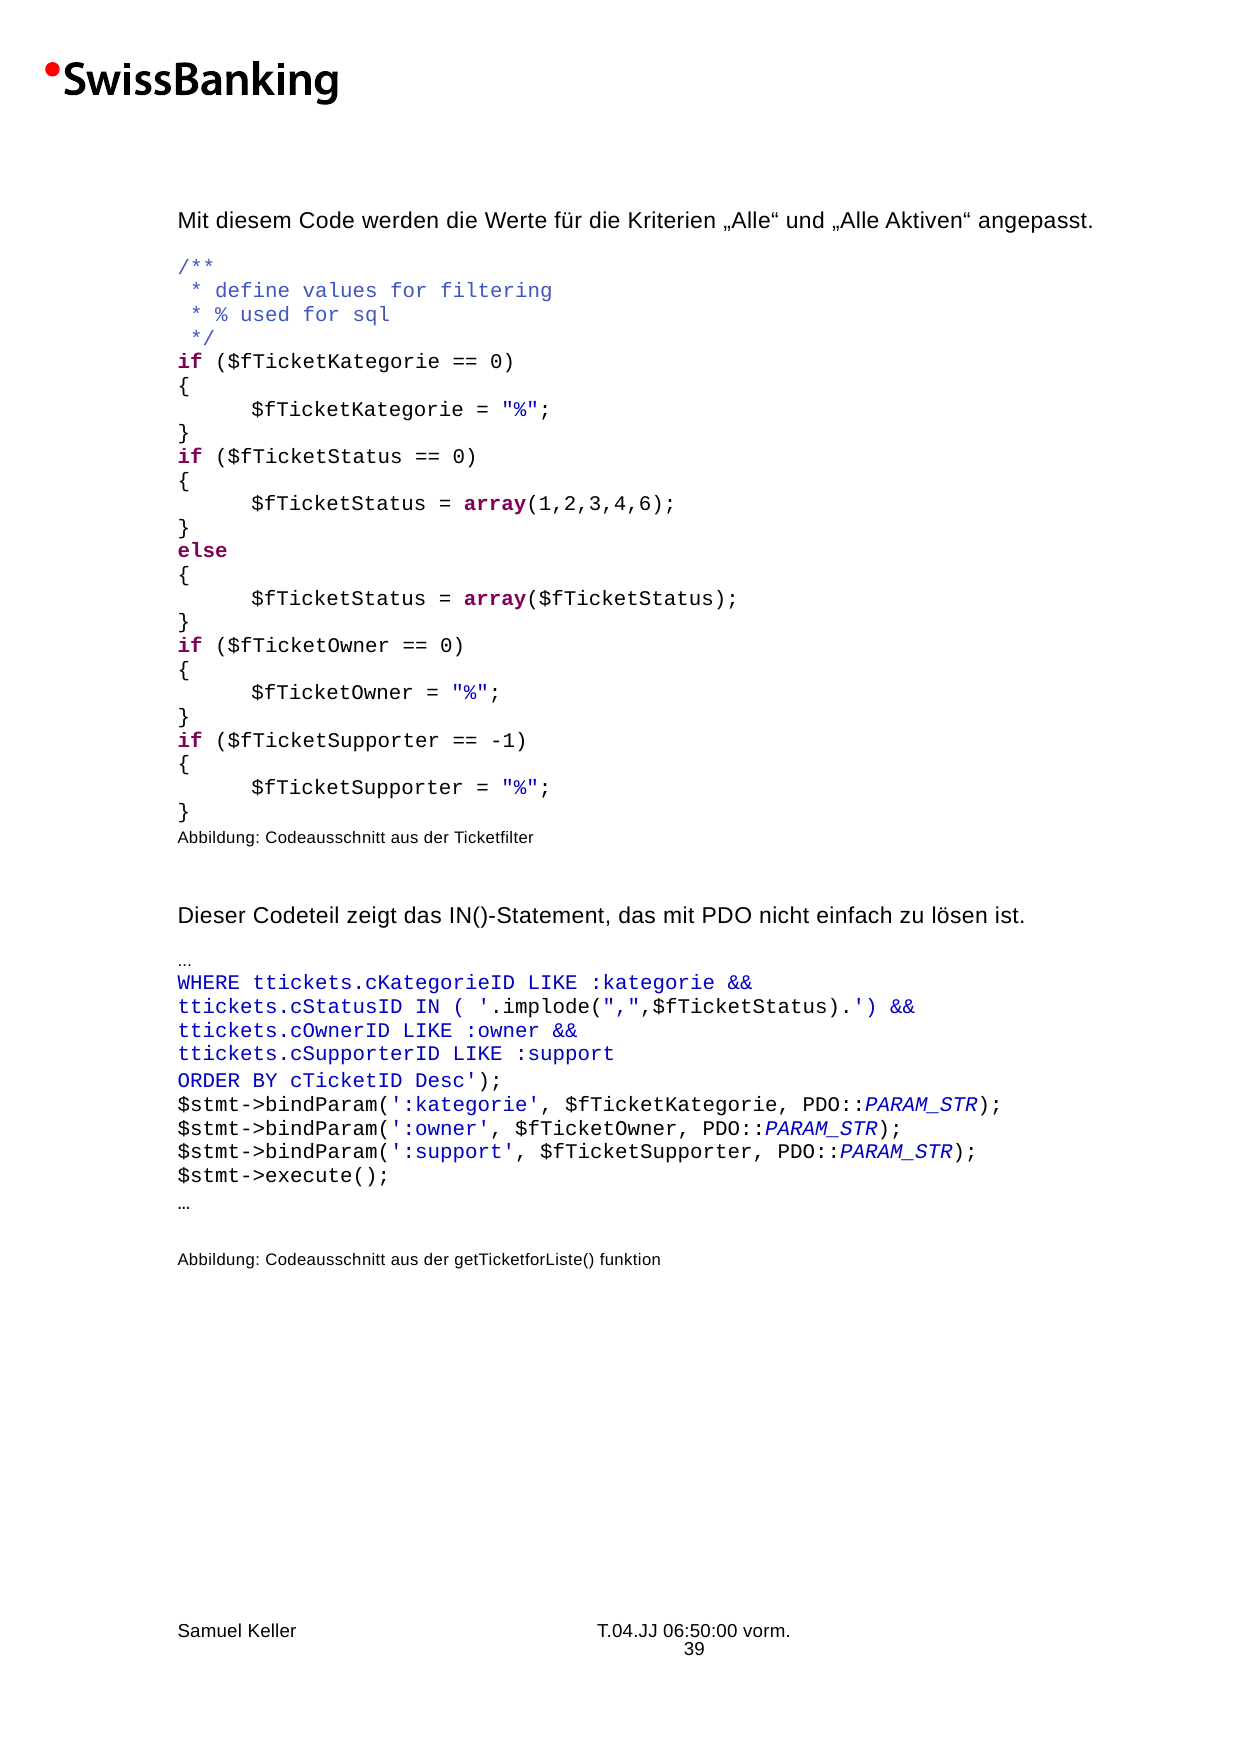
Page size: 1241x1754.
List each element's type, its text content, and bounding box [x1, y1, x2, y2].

text $fTicketStatus = array(1,2,3,4,6); [177, 493, 1098, 517]
text } [177, 517, 1098, 541]
text { [177, 659, 1098, 682]
text $fTicketOwner = "%"; [177, 682, 1098, 706]
text WHERE ttickets.cKategorieID LIKE :kategorie && [177, 972, 1098, 996]
text } [177, 706, 1098, 730]
text { [177, 469, 1098, 493]
text else [177, 541, 1098, 564]
text } [177, 611, 1098, 635]
text ttickets.cOwnerID LIKE :owner && [177, 1019, 1098, 1043]
text $stmt->bindParam(':support', $fTicketSupporter, PDO::PARAM_STR); [177, 1141, 1098, 1165]
text if ($fTicketKategorie == 0) [177, 351, 1098, 375]
text … [177, 1192, 1098, 1216]
text */ [177, 328, 1098, 351]
text ... [177, 950, 1098, 969]
text ttickets.cStatusID IN ( '.implode(",",$fTicketStatus).') && [177, 996, 1098, 1019]
text * define values for filtering [177, 280, 1098, 304]
text if ($fTicketSupporter == -1) [177, 730, 1098, 753]
text } [177, 801, 1098, 824]
text { [177, 375, 1098, 399]
text ORDER BY cTicketID Desc'); [177, 1070, 1098, 1094]
text $fTicketSupporter = "%"; [177, 777, 1098, 801]
text ttickets.cSupporterID LIKE :support [177, 1043, 1098, 1067]
text Abbildung: Codeausschnitt aus der Ticketfilter [177, 828, 1098, 847]
text Mit diesem Code werden die Werte für die Kriterien „Alle“ und „Alle Aktiven“ angepasst. [177, 207, 1098, 233]
text Abbildung: Codeausschnitt aus der getTicketforListe() funktion [177, 1249, 1098, 1269]
text { [177, 564, 1098, 588]
text if ($fTicketStatus == 0) [177, 446, 1098, 469]
text Dieser Codeteil zeigt das IN()-Statement, das mit PDO nicht einfach zu lösen ist. [177, 902, 1098, 928]
text $fTicketKategorie = "%"; [177, 399, 1098, 422]
text /** [177, 257, 1098, 280]
text * % used for sql [177, 304, 1098, 328]
text $stmt->bindParam(':owner', $fTicketOwner, PDO::PARAM_STR); [177, 1118, 1098, 1141]
text if ($fTicketOwner == 0) [177, 635, 1098, 659]
text } [177, 422, 1098, 446]
text $stmt->bindParam(':kategorie', $fTicketKategorie, PDO::PARAM_STR); [177, 1094, 1098, 1118]
text { [177, 753, 1098, 777]
text $fTicketStatus = array($fTicketStatus); [177, 588, 1098, 611]
text $stmt->execute(); [177, 1165, 1098, 1189]
